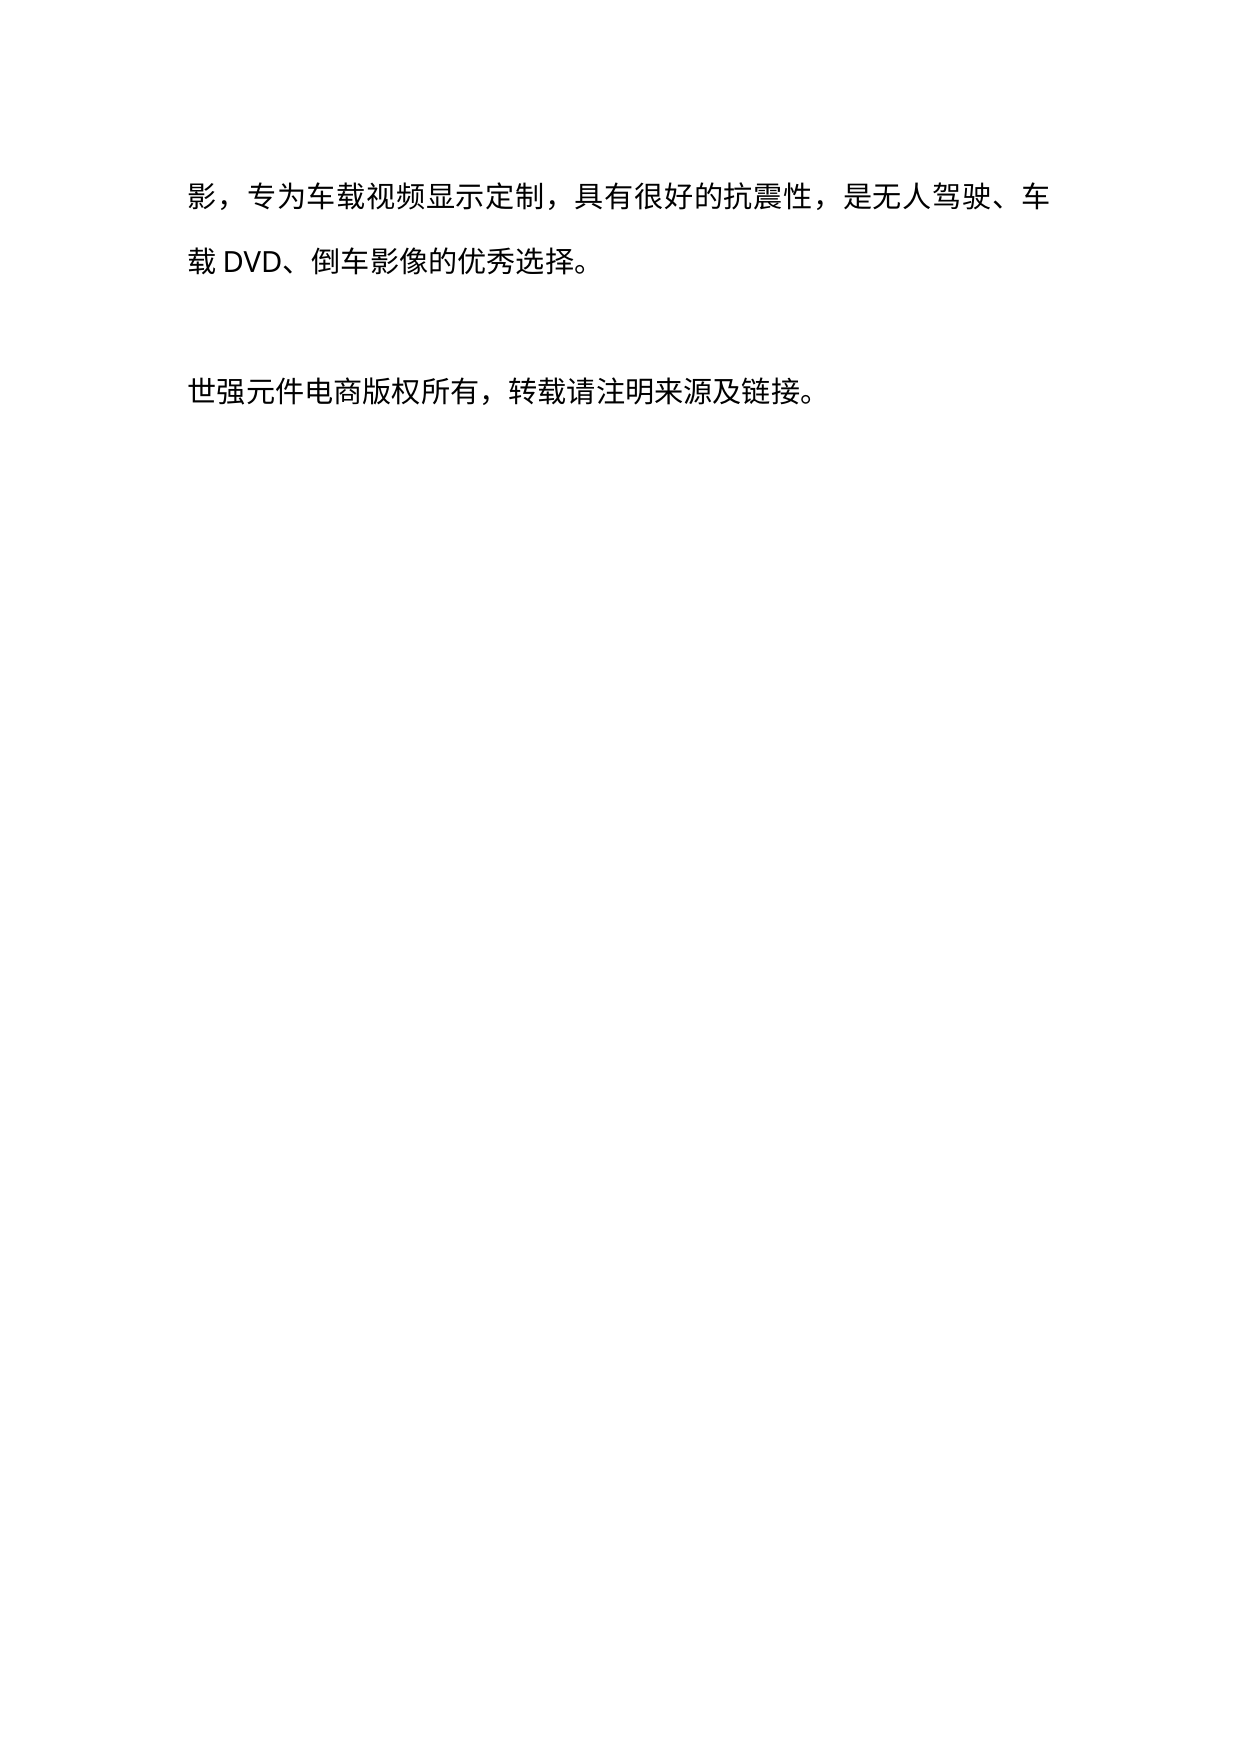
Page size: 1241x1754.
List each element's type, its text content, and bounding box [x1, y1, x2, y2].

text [187, 162, 1053, 292]
text 世强元件电商版权所有，转载请注明来源及链接。 [187, 357, 1053, 422]
